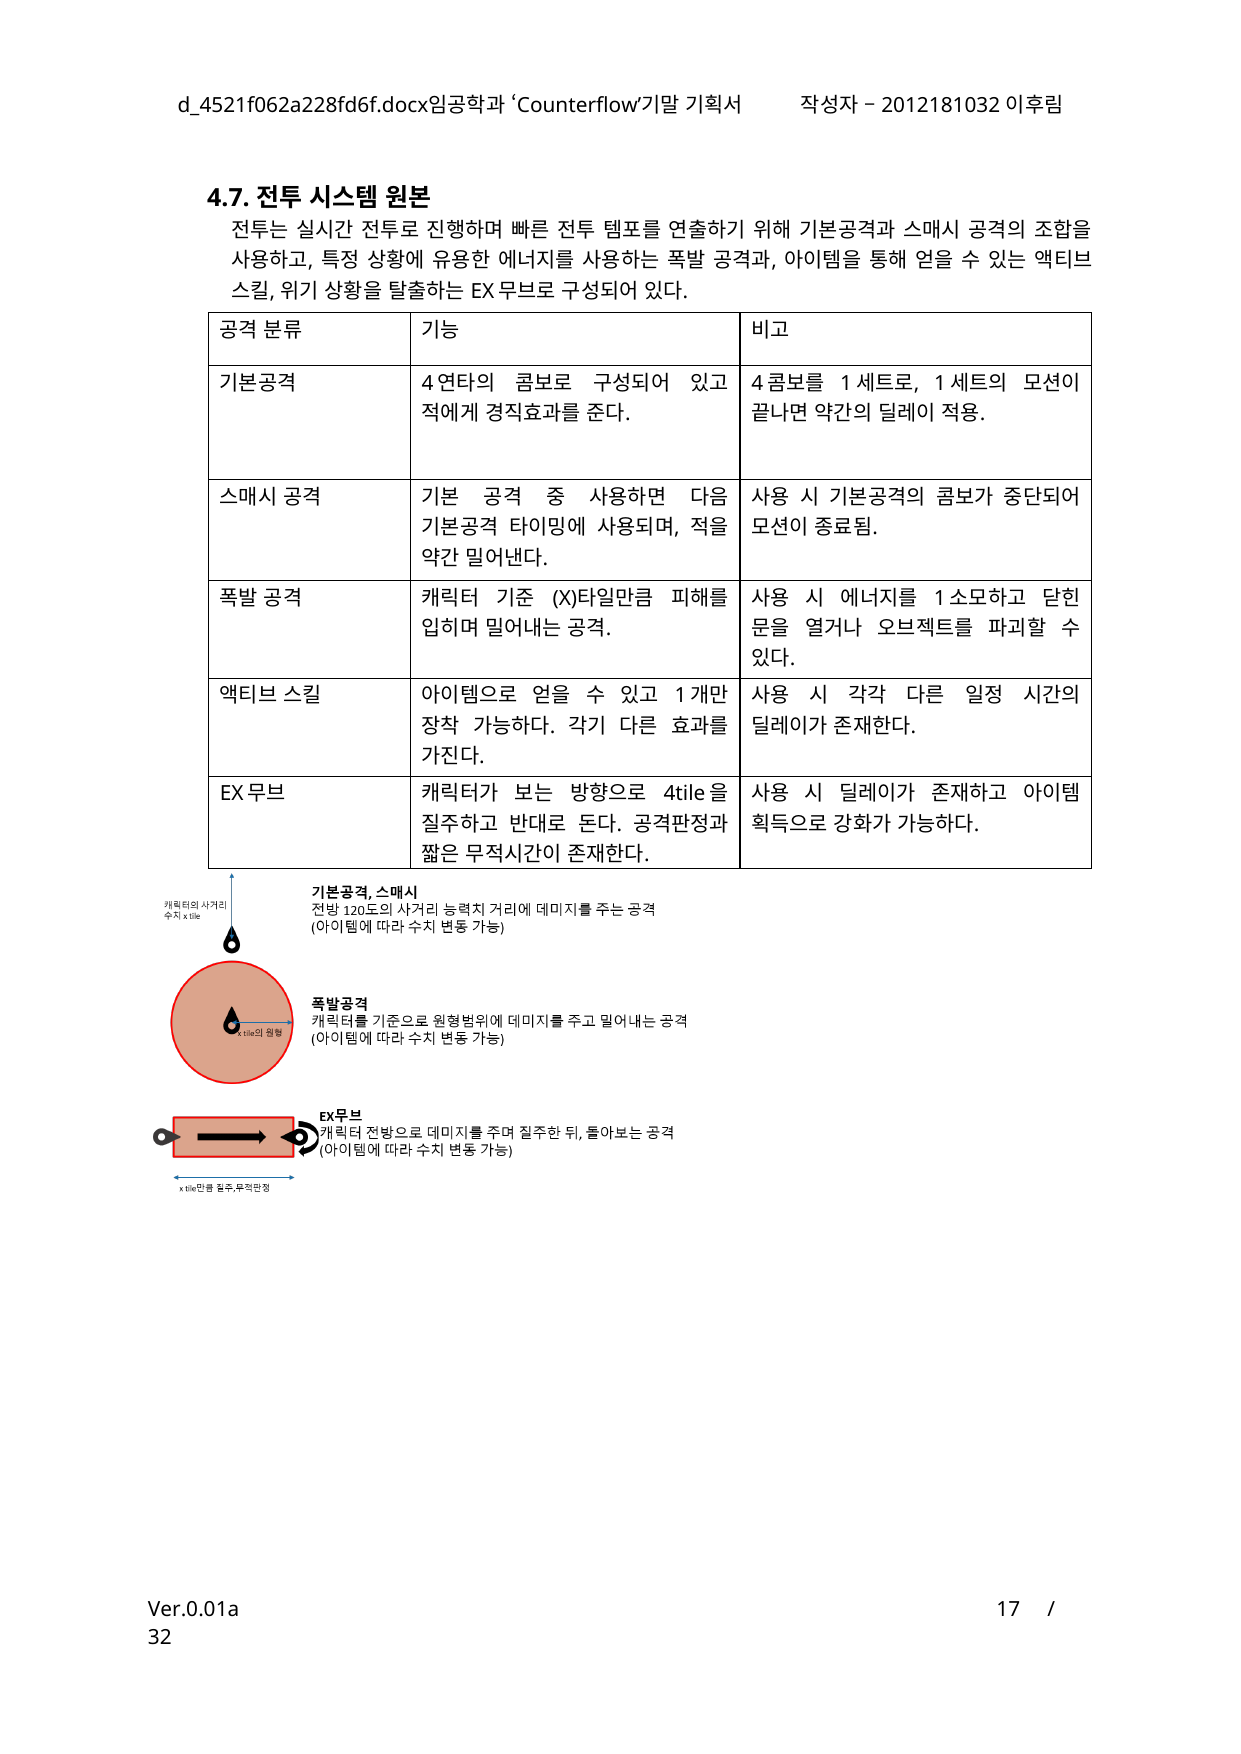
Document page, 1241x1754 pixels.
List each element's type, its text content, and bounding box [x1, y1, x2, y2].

table_cell 4연타의 콤보로 구성되어 있고 적에게 경직효과를 준다. [411, 366, 739, 479]
table_cell 액티브 스킬 [209, 679, 410, 776]
table_cell 아이템으로 얻을 수 있고 1개만 장착 가능하다. 각기 다른 효과를 가진다. [411, 679, 739, 776]
table_cell 4콤보를 1세트로, 1세트의 모션이 끝나면 약간의 딜레이 적용. [741, 366, 1091, 479]
table_cell 사용 시 기본공격의 콤보가 중단되어 모션이 종료됨. [741, 480, 1091, 580]
table_header 공격 분류 [209, 313, 410, 365]
table_cell 폭발 공격 [209, 581, 410, 678]
table_cell 사용 시 딜레이가 존재하고 아이템 획득으로 강화가 가능하다. [741, 777, 1091, 867]
table_cell 기본공격 [209, 366, 410, 479]
table_header 기능 [411, 313, 739, 365]
table_cell 사용 시 에너지를 1소모하고 닫힌 문을 열거나 오브젝트를 파괴할 수 있다. [741, 581, 1091, 678]
table_cell 사용 시 각각 다른 일정 시간의 딜레이가 존재한다. [741, 679, 1091, 776]
picture [147, 868, 706, 1199]
table_cell 캐릭터 기준 (X)타일만큼 피해를 입히며 밀어내는 공격. [411, 581, 739, 678]
text 전투 시스템 원본 [207, 177, 1092, 213]
table_cell 캐릭터가 보는 방향으로 4tile을 질주하고 반대로 돈다. 공격판정과 짧은 무적시간이 존재한다. [411, 777, 739, 867]
list 전투는 실시간 전투로 진행하며 빠른 전투 템포를 연출하기 위해 기본공격과 스매시 공격의 조합을 사용하고, 특정 상황에 유용한 에너지를 사용하는 폭발 공격과, 아이템을 통해 얻을 수 있는 액티브 스킬, 위기 상황을 탈출하는 EX무브로 구성되어 있다. [231, 213, 1092, 304]
table_cell 스매시 공격 [209, 480, 410, 580]
table_cell EX무브 [209, 777, 410, 867]
table_cell 기본 공격 중 사용하면 다음 기본공격 타이밍에 사용되며, 적을 약간 밀어낸다. [411, 480, 739, 580]
table_header 비고 [741, 313, 1091, 365]
